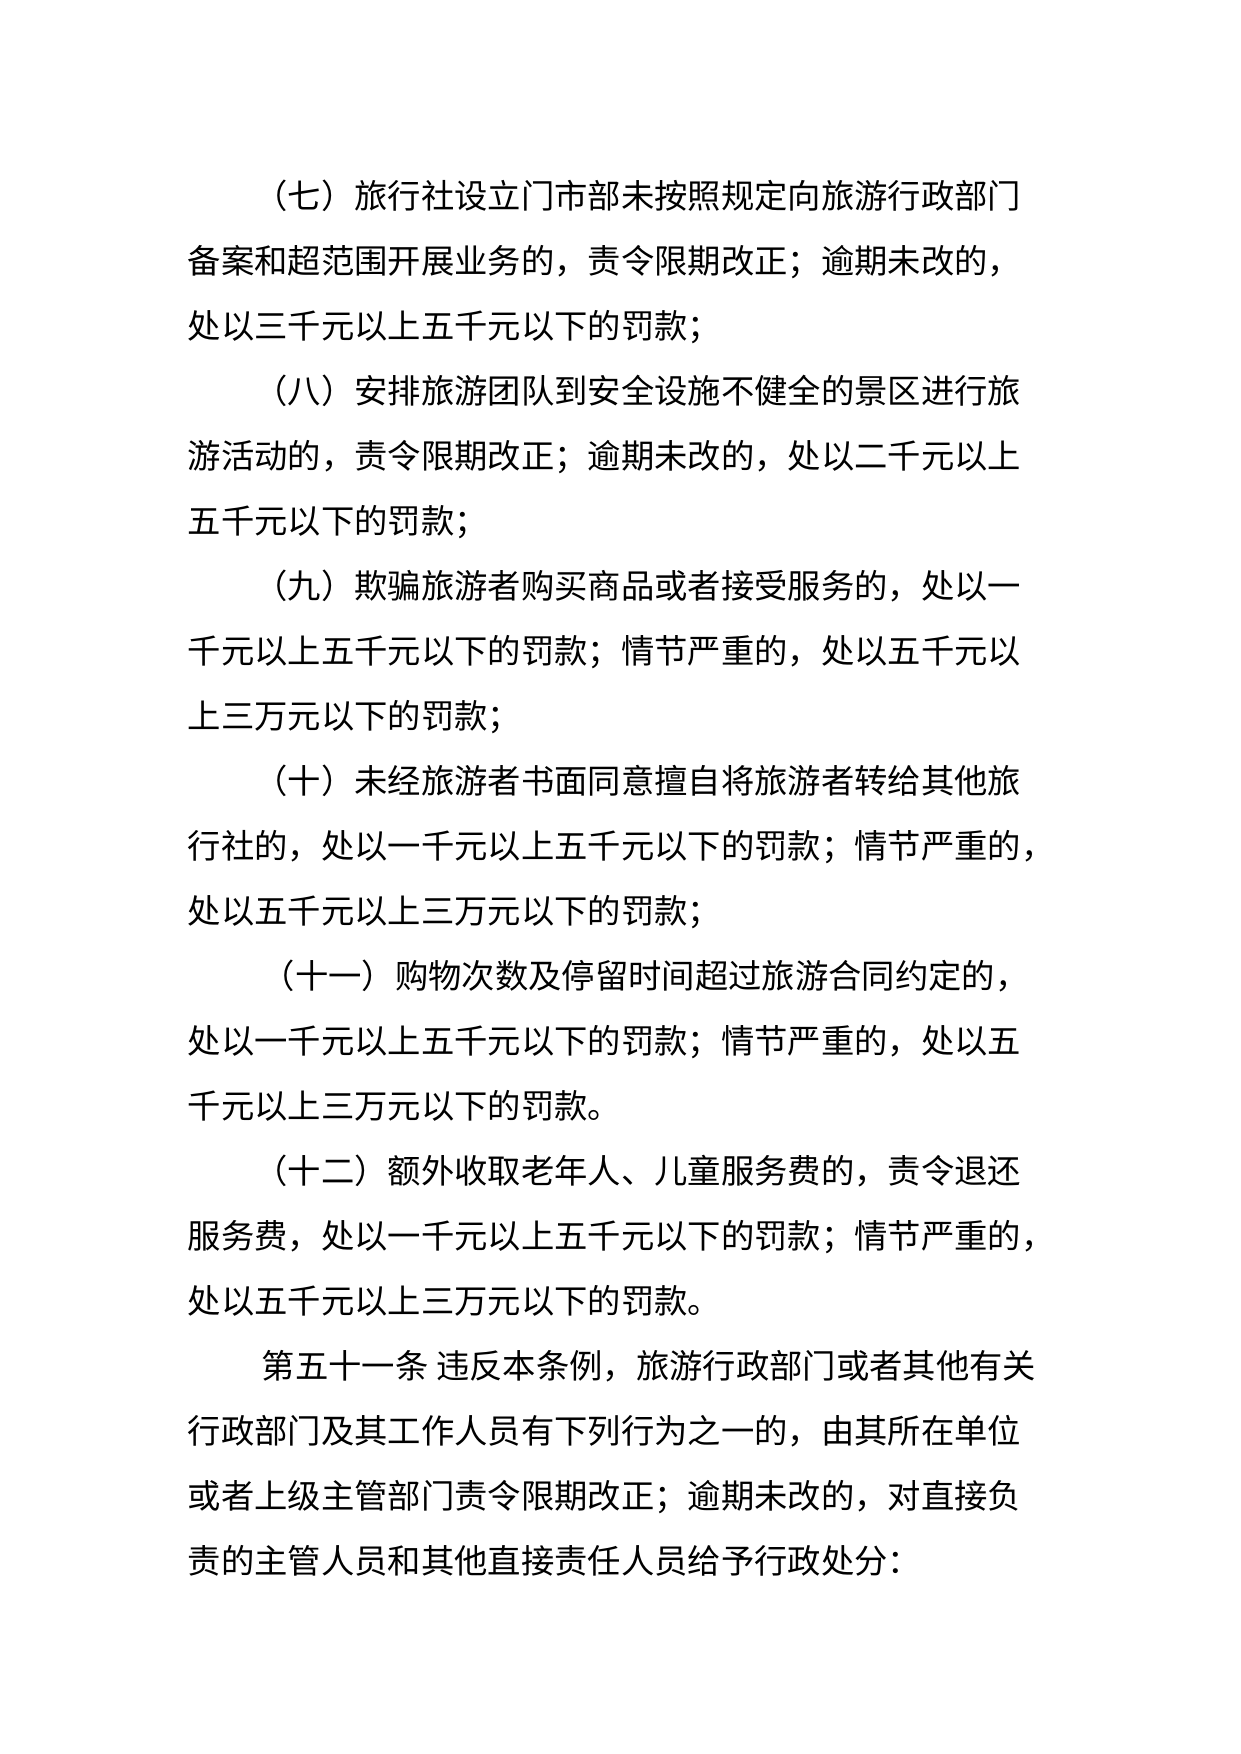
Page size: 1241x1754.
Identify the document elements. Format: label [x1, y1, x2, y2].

text [187, 162, 1053, 1592]
